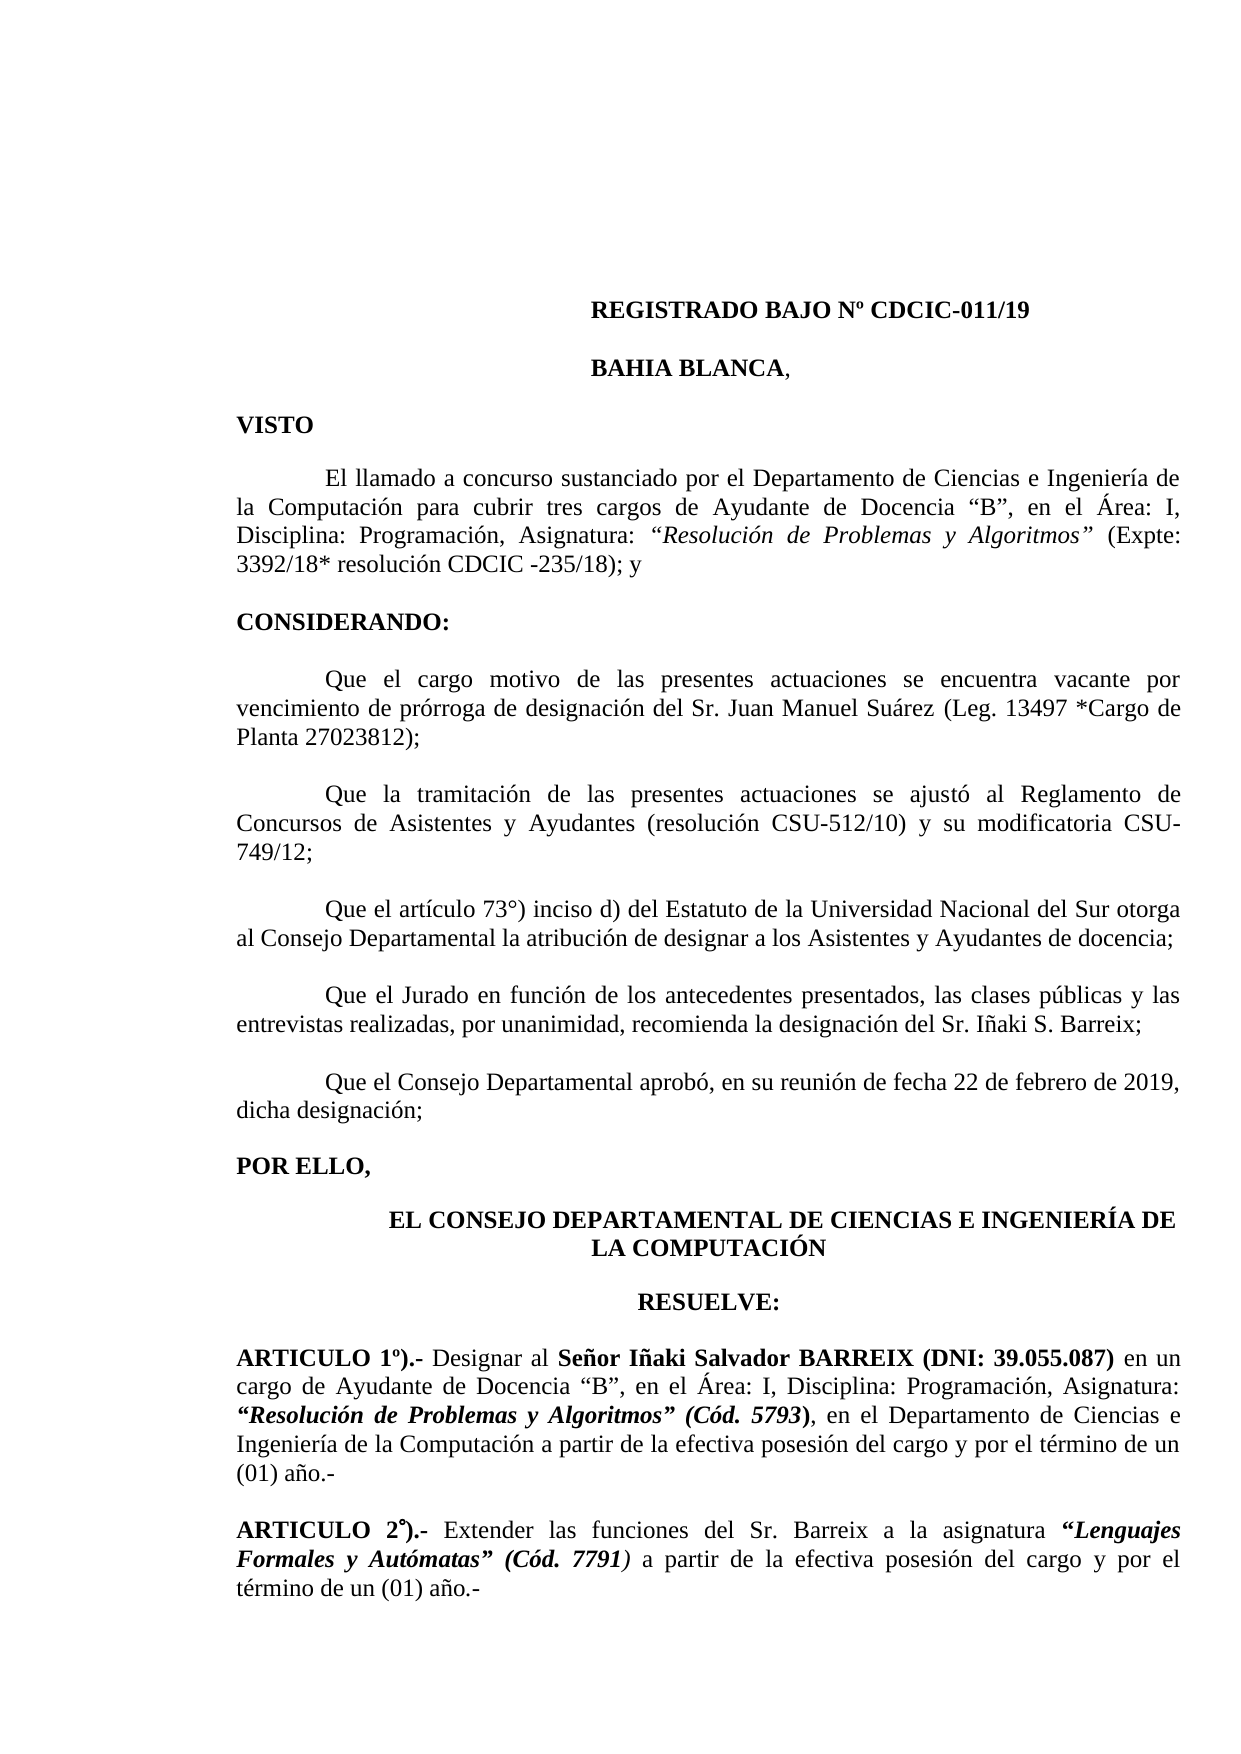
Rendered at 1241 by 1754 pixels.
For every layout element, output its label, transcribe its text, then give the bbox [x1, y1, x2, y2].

text POR ELLO, [236, 1153, 1181, 1180]
text CONSIDERANDO: [236, 607, 1181, 636]
text VISTO [236, 410, 1181, 439]
text Que el Consejo Departamental aprobó, en su reunión de fecha 22 de febrero de 2019, dicha designación; [236, 1067, 1181, 1124]
text Que la tramitación de las presentes actuaciones se ajustó al Reglamento de Concursos de Asistentes y Ayudantes (resolución CSU-512/10) y su modificatoria CSU-749/12; [236, 779, 1181, 866]
text EL CONSEJO DEPARTAMENTAL DE CIENCIAS E INGENIERÍA DE LA COMPUTACIÓN [236, 1207, 1181, 1261]
text BAHIA BLANCA, [236, 353, 1181, 382]
text Que el cargo motivo de las presentes actuaciones se encuentra vacante por vencimiento de prórroga de designación del Sr. Juan Manuel Suárez (Leg. 13497 *Cargo de Planta 27023812); [236, 664, 1181, 751]
text ARTICULO 2).- Extender las funciones del Sr. Barreix a la asignatura “Lenguajes Formales y Autómatas” (Cód. 7791) a partir de la efectiva posesión del cargo y por el término de un (01) año.- [236, 1515, 1181, 1601]
text ARTICULO 1º).- Designar al Señor Iñaki Salvador BARREIX (DNI: 39.055.087) en un cargo de Ayudante de Docencia “B”, en el Área: I, Disciplina: Programación, Asignatura: “Resolución de Problemas y Algoritmos” (Cód. 5793), en el Departamento de Ciencias e Ingeniería de la Computación a partir de la efectiva posesión del cargo y por el término de un (01) año.- [236, 1343, 1181, 1486]
text El llamado a concurso sustanciado por el Departamento de Ciencias e Ingeniería de la Computación para cubrir tres cargos de Ayudante de Docencia “B”, en el Área: I, Disciplina: Programación, Asignatura: “Resolución de Problemas y Algoritmos” (Expte: 3392/18* resolución CDCIC -235/18); y [236, 463, 1181, 578]
text Que el artículo 73°) inciso d) del Estatuto de la Universidad Nacional del Sur otorga al Consejo Departamental la atribución de designar a los Asistentes y Ayudantes de docencia; [236, 894, 1181, 952]
subtitle REGISTRADO BAJO Nº CDCIC-011/19 [236, 295, 1181, 324]
text RESUELVE: [236, 1288, 1181, 1316]
text Que el Jurado en función de los antecedentes presentados, las clases públicas y las entrevistas realizadas, por unanimidad, recomienda la designación del Sr. Iñaki S. Barreix; [236, 981, 1181, 1038]
